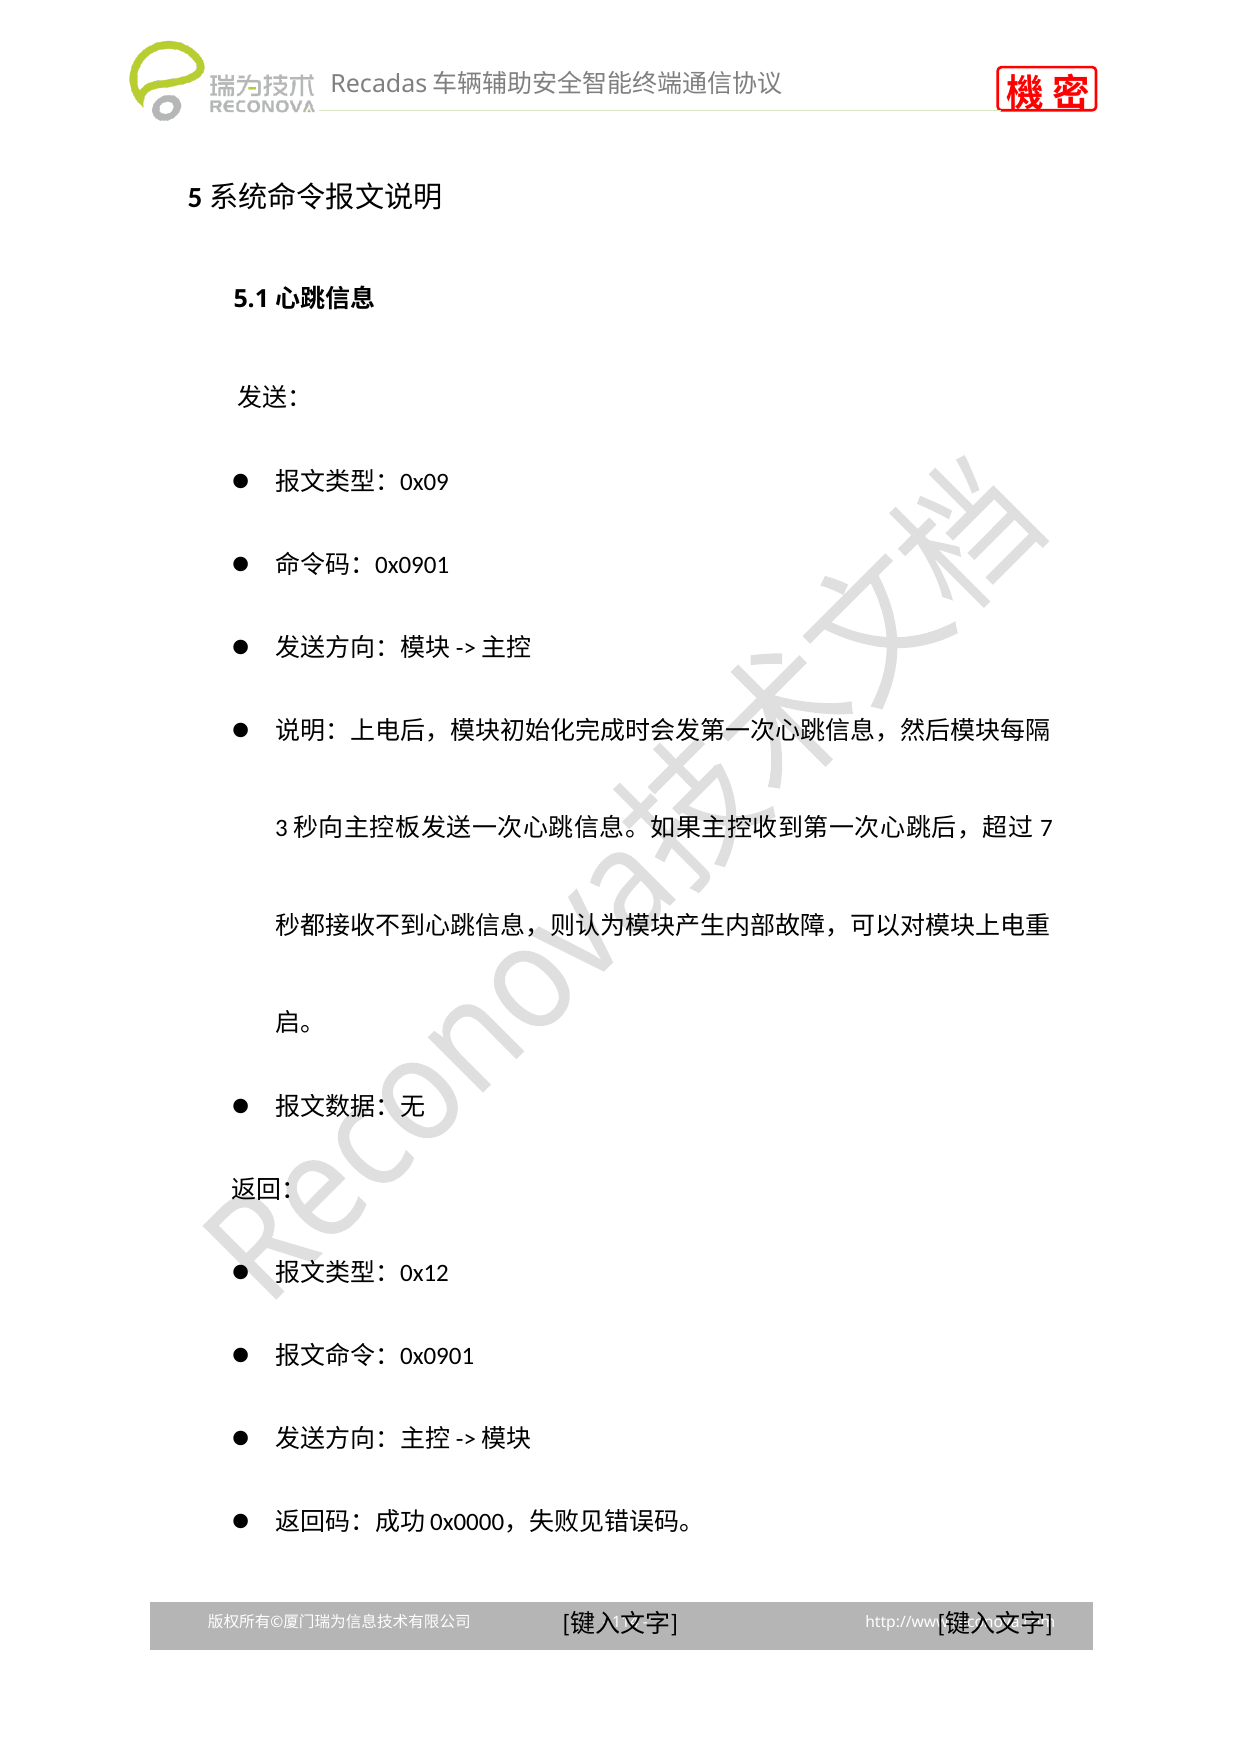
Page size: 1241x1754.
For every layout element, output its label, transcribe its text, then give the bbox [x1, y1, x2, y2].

text 发送： [187, 363, 1053, 428]
list 说明：上电后，模块初始化完成时会发第一次心跳信息，然后模块每隔3秒向主控板发送一次心跳信息。如果主控收到第一次心跳后，超过7秒都接收不到心跳信息，则认为模块产生内部故障，可以对模块上电重启。 [231, 696, 1053, 1053]
list 报文类型：0x12 [231, 1238, 1053, 1303]
list 报文类型：0x09 [231, 447, 1053, 512]
list 返回码：成功0x0000，失败见错误码。 [231, 1487, 1053, 1552]
list 报文数据：无 [231, 1072, 1053, 1137]
picture [114, 34, 330, 127]
list 发送方向：主控 -> 模块 [231, 1404, 1053, 1469]
list 发送方向：模块 -> 主控 [231, 613, 1053, 678]
list 命令码：0x0901 [231, 530, 1053, 595]
text 心跳信息 [212, 264, 1053, 329]
list 报文命令：0x0901 [231, 1321, 1053, 1386]
text 返回： [231, 1155, 1053, 1220]
text 系统命令报文说明 [187, 162, 1053, 227]
